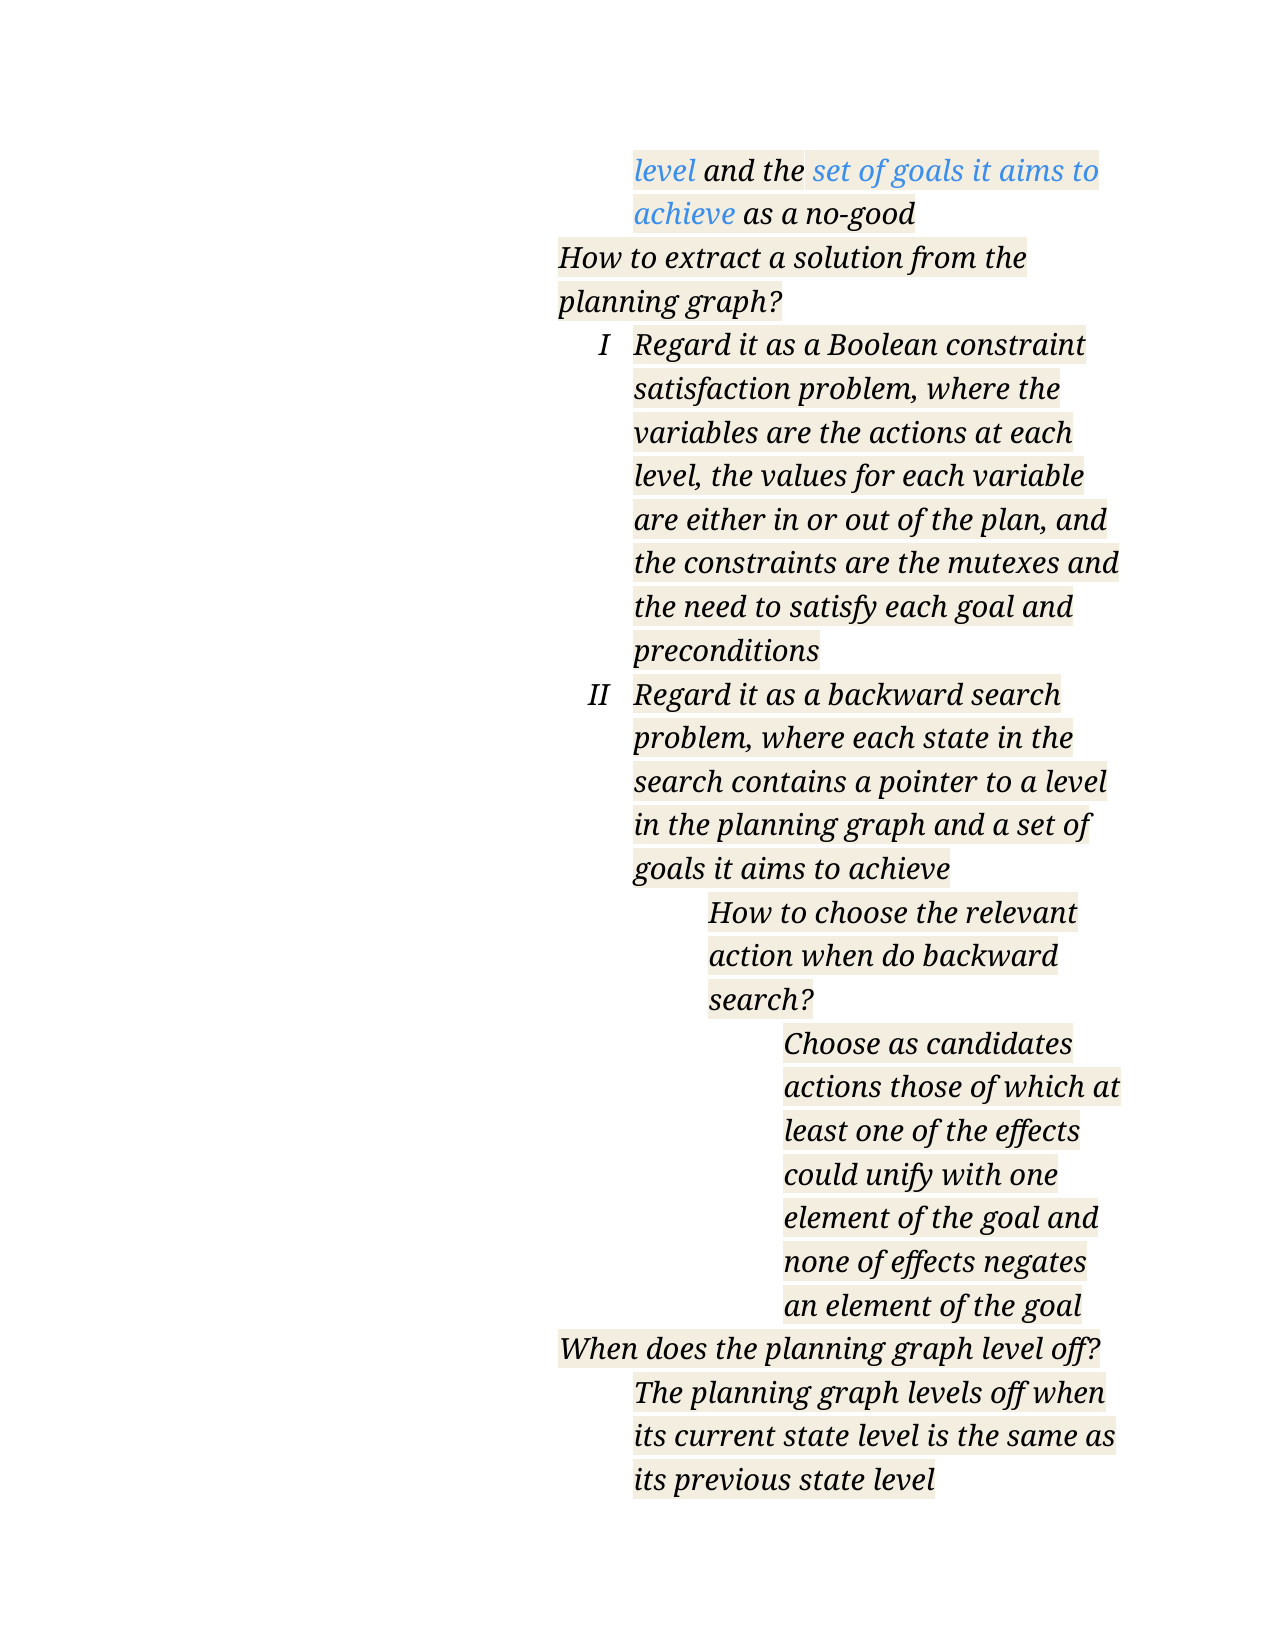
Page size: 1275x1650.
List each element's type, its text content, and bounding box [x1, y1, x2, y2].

list Choose as candidates actions those of which at least one of the effects could unify with one element of the goal and none of effects negates an element of the goal [783, 1023, 1125, 1324]
list How to extract a solution from the planning graph? [558, 237, 1125, 321]
list When does the planning graph level off? [558, 1328, 1125, 1368]
list Regard it as a backward search problem, where each state in the search contains a pointer to a level in the planning graph and a set of goals it aims to achieve [609, 674, 1125, 888]
list How to choose the relevant action when do backward search? [708, 892, 1125, 1019]
list The planning graph levels off when its current state level is the same as its previous state level [633, 1372, 1125, 1499]
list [633, 150, 1125, 233]
list Regard it as a Boolean constraint satisfaction problem, where the variables are the actions at each level, the values for each variable are either in or out of the plan, and the constraints are the mutexes and the need to satisfy each goal and preconditions [609, 324, 1125, 670]
